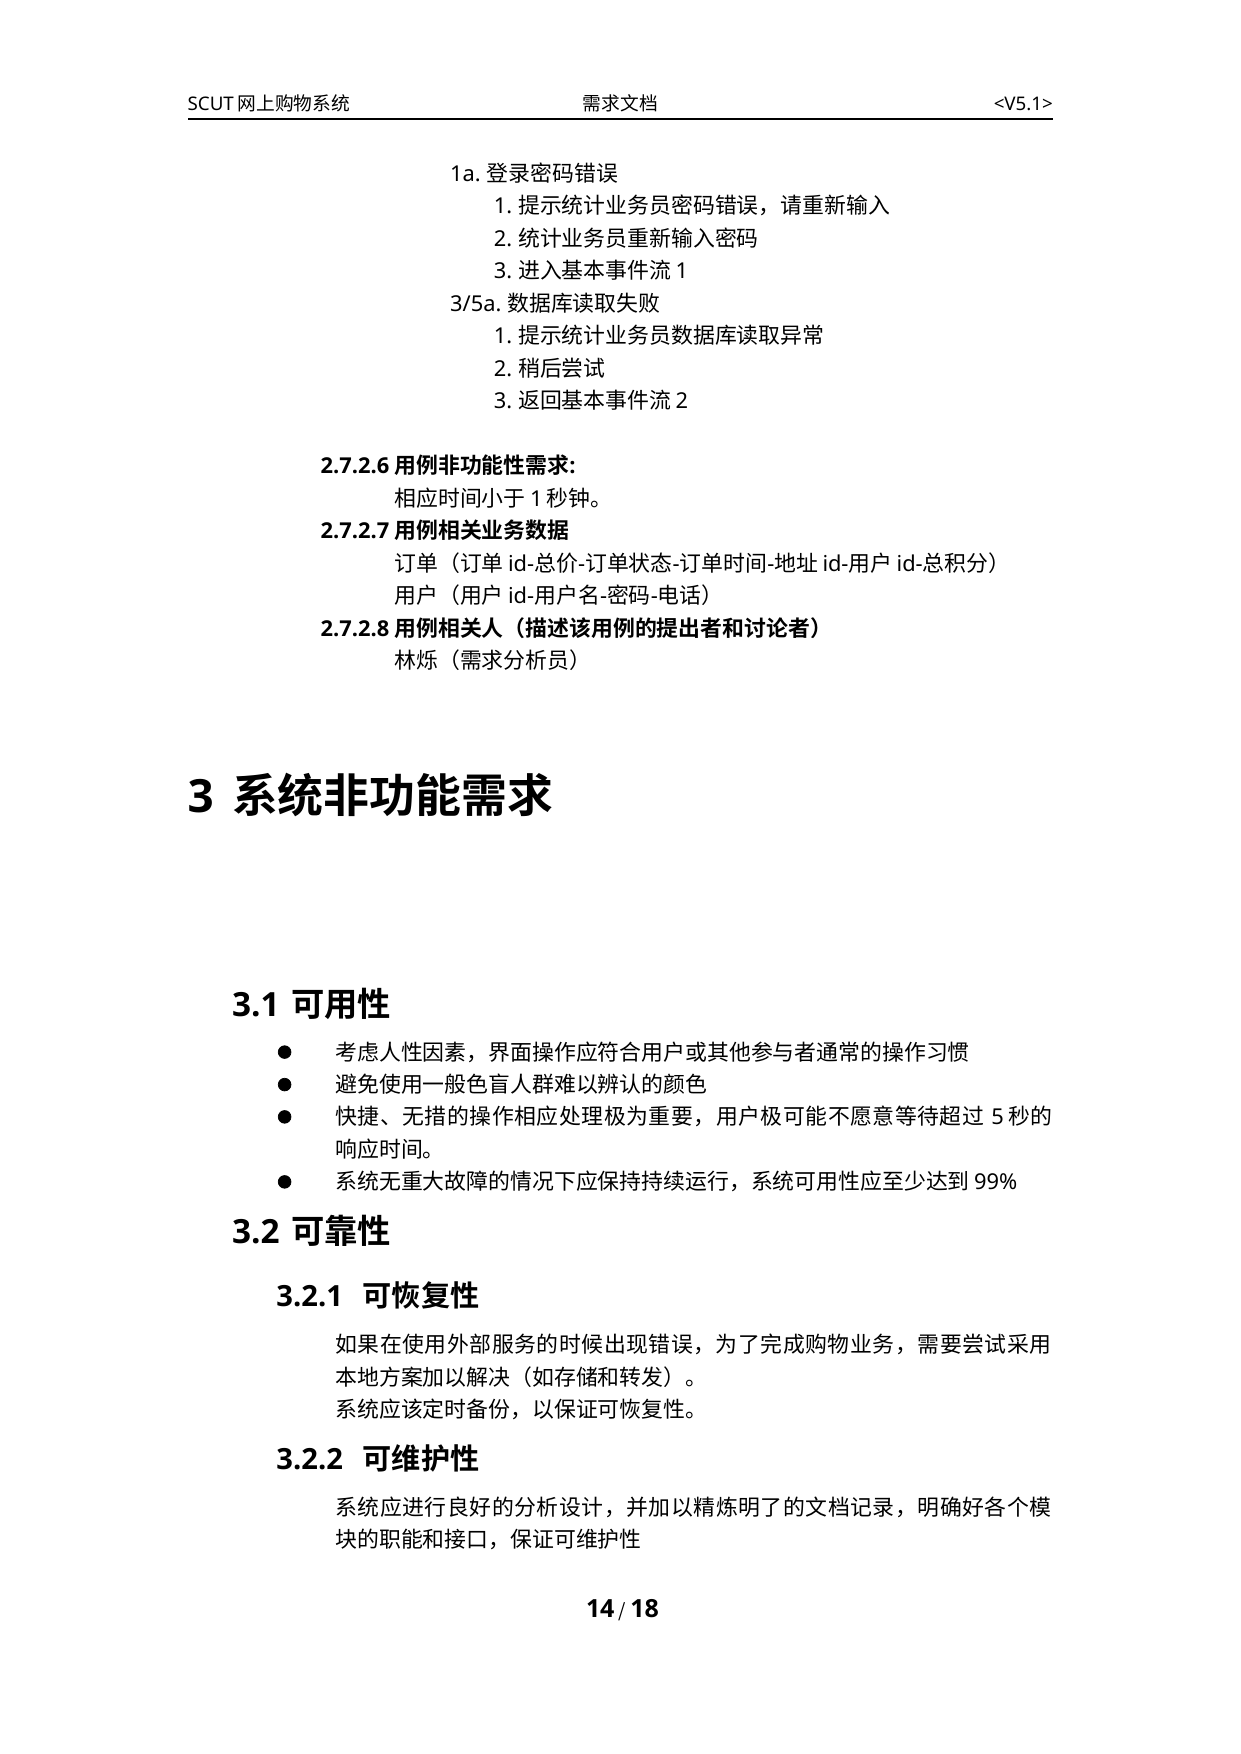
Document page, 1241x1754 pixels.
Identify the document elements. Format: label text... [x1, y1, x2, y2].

subtitle 可维护性 [276, 1424, 1053, 1489]
text 2. 统计业务员重新输入密码 [450, 221, 1053, 253]
subtitle 可靠性 [232, 1197, 1053, 1262]
list 如果在使用外部服务的时候出现错误，为了完成购物业务，需要尝试采用本地方案加以解决（如存储和转发）。 [335, 1327, 1053, 1392]
list 避免使用一般色盲人群难以辨认的颜色 [276, 1067, 1053, 1099]
list 系统应进行良好的分析设计，并加以精炼明了的文档记录，明确好各个模块的职能和接口，保证可维护性 [335, 1489, 1053, 1554]
subtitle 系统非功能需求 [187, 743, 1053, 841]
list 考虑人性因素，界面操作应符合用户或其他参与者通常的操作习惯 [276, 1034, 1053, 1067]
list 用户（用户id-用户名-密码-电话） [394, 578, 1053, 611]
subtitle 可用性 [232, 969, 1053, 1034]
list 系统无重大故障的情况下应保持持续运行，系统可用性应至少达到99% [276, 1164, 1053, 1197]
list 林烁（需求分析员） [394, 643, 1053, 676]
list 用例相关业务数据 [320, 513, 1053, 546]
text 1a. 登录密码错误 [450, 156, 1053, 188]
list 用例非功能性需求: [320, 448, 1053, 481]
subtitle 可恢复性 [276, 1262, 1053, 1327]
list 用例相关人（描述该用例的提出者和讨论者） [320, 611, 1053, 643]
list 快捷、无措的操作相应处理极为重要，用户极可能不愿意等待超过5秒的响应时间。 [276, 1099, 1053, 1164]
list 系统应该定时备份，以保证可恢复性。 [335, 1392, 1053, 1424]
text 3. 返回基本事件流2 [450, 383, 1053, 416]
list 订单（订单id-总价-订单状态-订单时间-地址id-用户id-总积分） [394, 546, 1053, 578]
text 1. 提示统计业务员密码错误，请重新输入 [450, 188, 1053, 221]
text 3. 进入基本事件流1 [450, 253, 1053, 286]
text 2. 稍后尝试 [450, 351, 1053, 383]
list 相应时间小于1秒钟。 [394, 481, 1053, 513]
text 3/5a. 数据库读取失败 [450, 286, 1053, 318]
text 1. 提示统计业务员数据库读取异常 [450, 318, 1053, 351]
